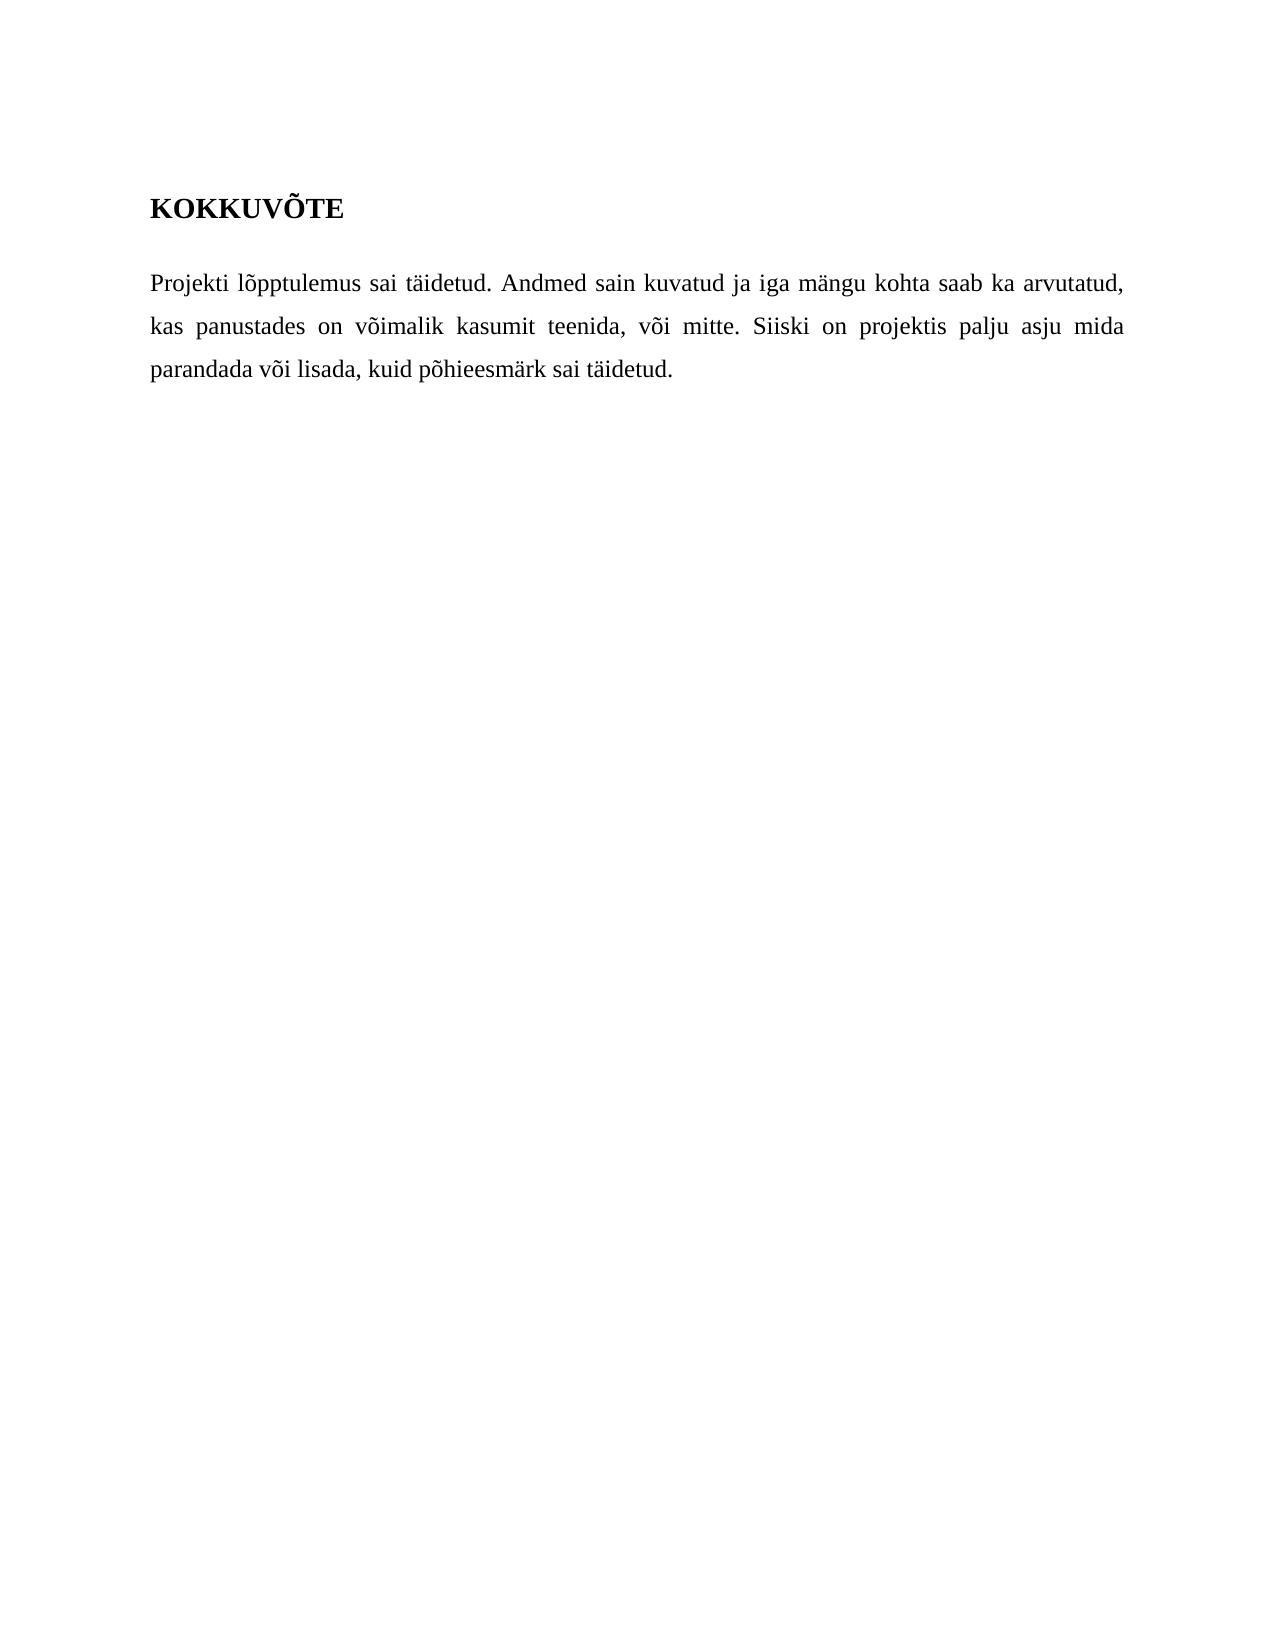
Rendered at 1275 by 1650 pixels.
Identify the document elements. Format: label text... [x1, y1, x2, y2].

text Projekti lõpptulemus sai täidetud. Andmed sain kuvatud ja iga mängu kohta saab ka arvutatud, kas panustades on võimalik kasumit teenida, või mitte. Siiski on projektis palju asju mida parandada või lisada, kuid põhieesmärk sai täidetud. [150, 268, 1125, 383]
subtitle KOKKUVÕTE [150, 192, 1125, 225]
